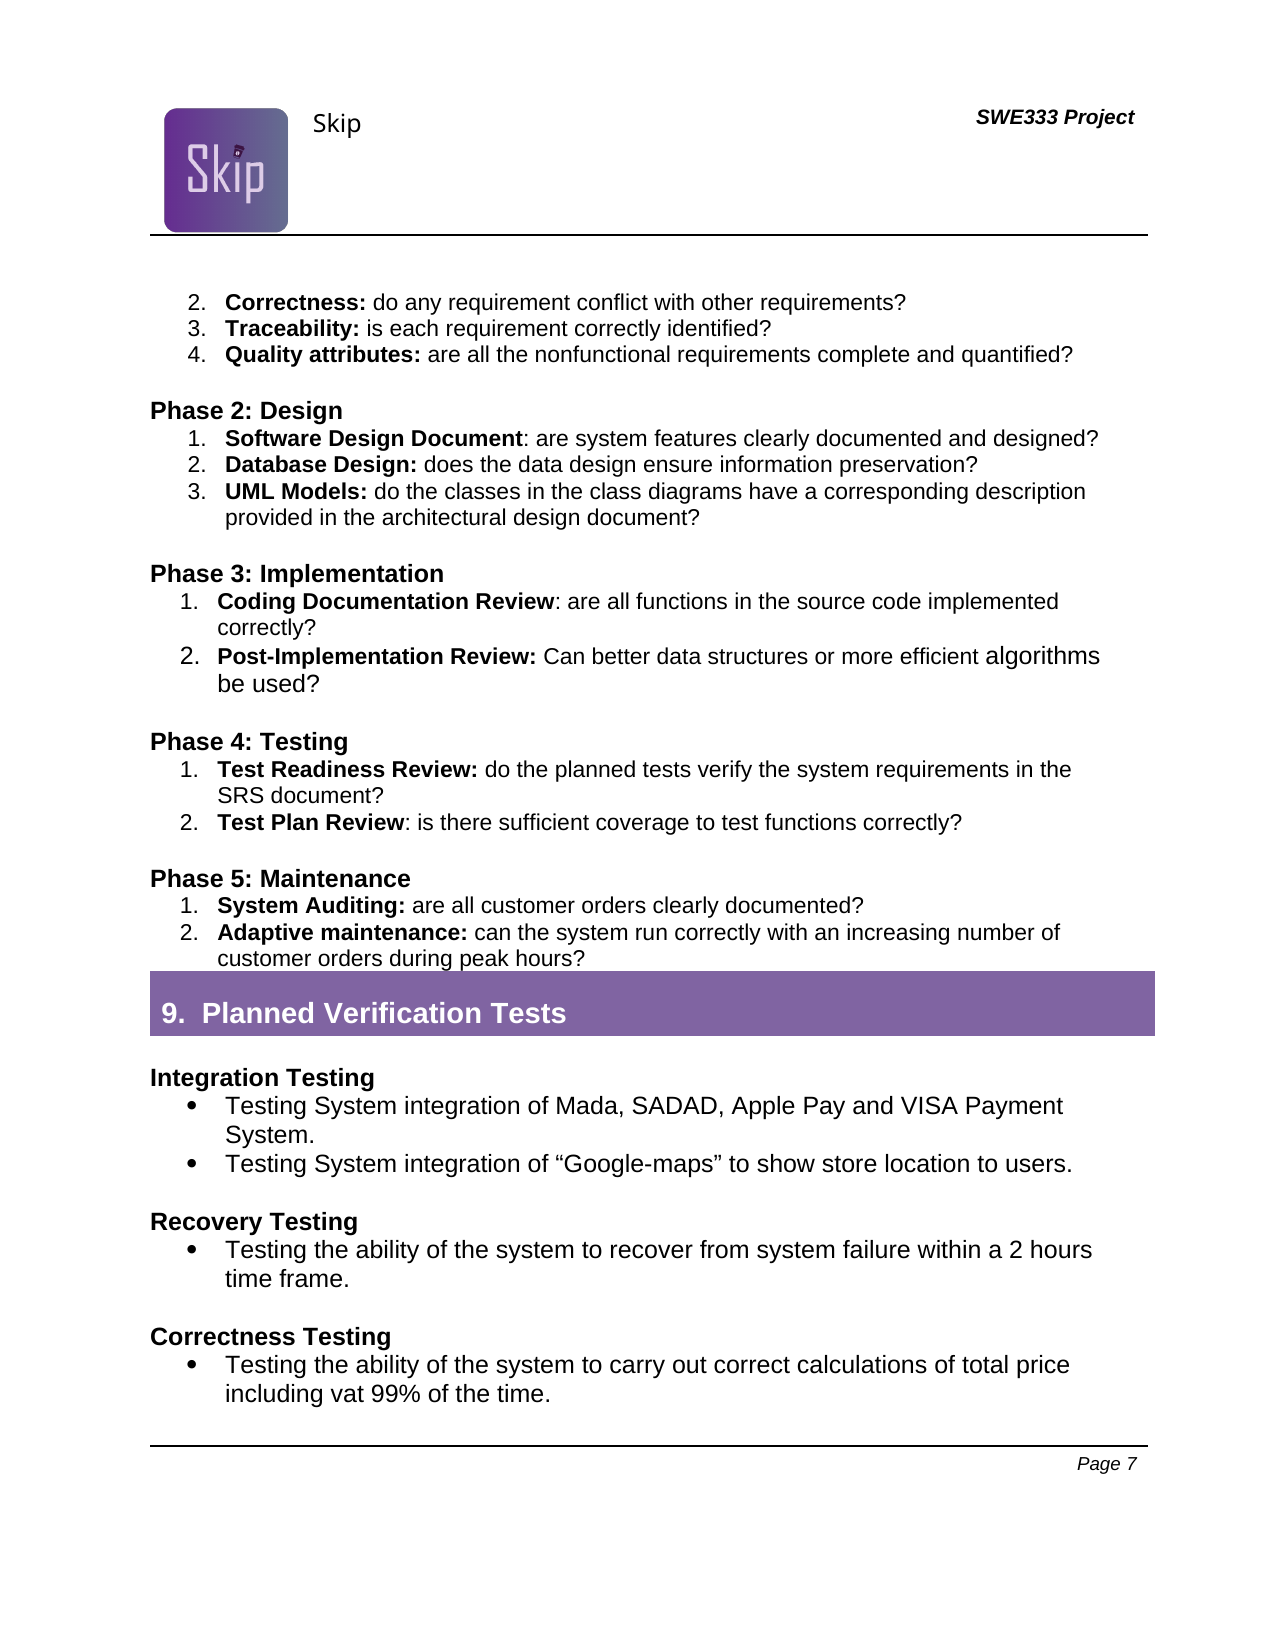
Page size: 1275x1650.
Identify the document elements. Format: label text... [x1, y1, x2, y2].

picture [161, 105, 291, 235]
text Phase 2: Design [150, 396, 1125, 425]
text Phase 5: Maintenance [150, 863, 1125, 892]
text Phase 4: Testing [150, 727, 1125, 756]
list Quality attributes: are all the nonfunctional requirements complete and quantified? [187, 341, 1125, 368]
list UML Models: do the classes in the class diagrams have a corresponding description provided in the architectural design document? [187, 478, 1125, 531]
list Adaptive maintenance: can the system run correctly with an increasing number of customer orders during peak hours? [179, 919, 1125, 971]
list Database Design: does the data design ensure information preservation? [187, 451, 1125, 478]
list Testing the ability of the system to carry out correct calculations of total price including vat 99% of the time. [187, 1350, 1125, 1408]
list Test Plan Review: is there sufficient coverage to test functions correctly? [179, 808, 1125, 835]
list Testing System integration of “Google-maps” to show store location to users. [187, 1149, 1125, 1178]
list Traceability: is each requirement correctly identified? [187, 315, 1125, 341]
table_header 9. Planned Verification Tests [150, 971, 1155, 1036]
list Testing System integration of Mada, SADAD, Apple Pay and VISA Payment System. [187, 1091, 1125, 1149]
list Software Design Document: are system features clearly documented and designed? [187, 425, 1125, 451]
text Correctness Testing [150, 1322, 1125, 1350]
text Phase 3: Implementation [150, 559, 1125, 588]
list Post-Implementation Review: Can better data structures or more efficient algorithms be used? [179, 641, 1125, 698]
list Test Readiness Review: do the planned tests verify the system requirements in the SRS document? [179, 756, 1125, 808]
list Correctness: do any requirement conflict with other requirements? [187, 288, 1125, 315]
list Testing the ability of the system to recover from system failure within a 2 hours time frame. [187, 1235, 1125, 1293]
text Integration Testing [150, 1062, 1125, 1091]
list Coding Documentation Review: are all functions in the source code implemented correctly? [179, 588, 1125, 641]
text Recovery Testing [150, 1206, 1125, 1235]
list System Auditing: are all customer orders clearly documented? [179, 892, 1125, 919]
